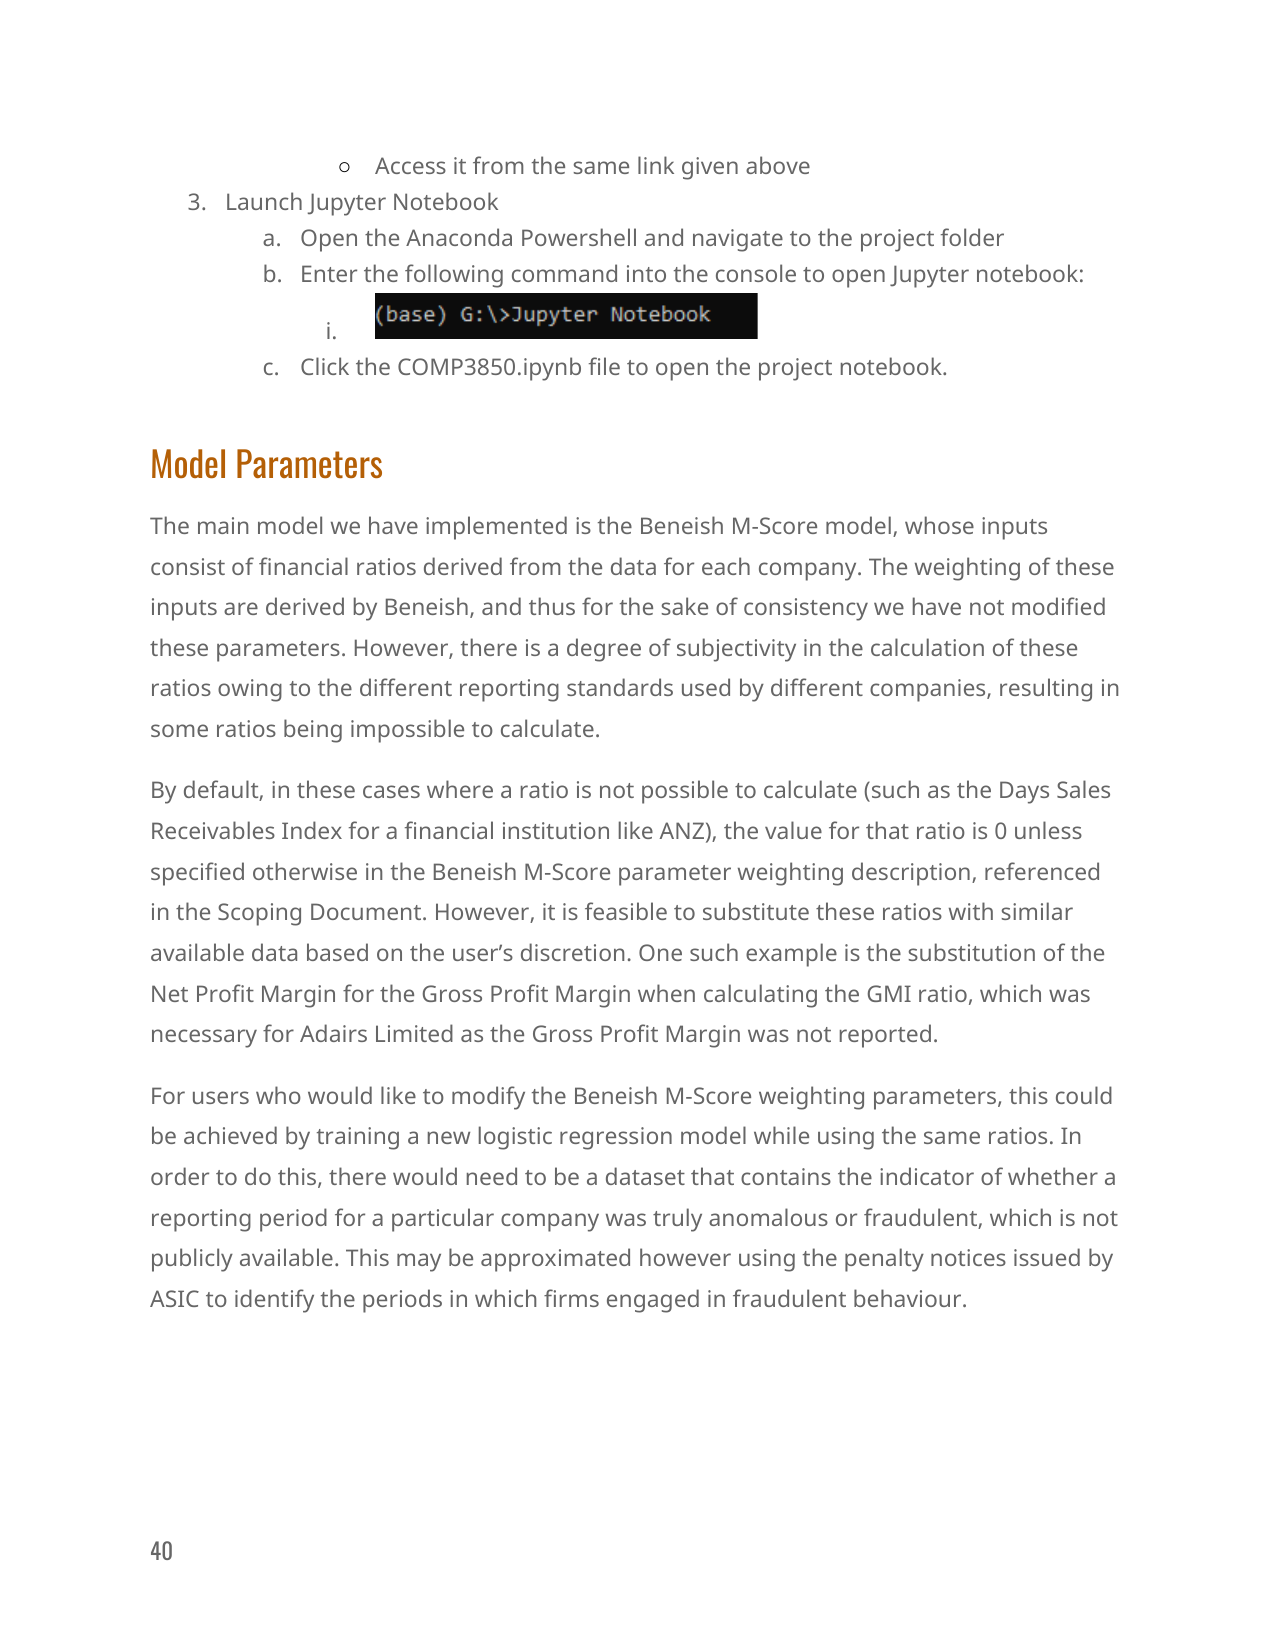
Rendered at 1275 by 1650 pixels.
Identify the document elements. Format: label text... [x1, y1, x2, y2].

text The main model we have implemented is the Beneish M-Score model, whose inputs consist of financial ratios derived from the data for each company. The weighting of these inputs are derived by Beneish, and thus for the sake of consistency we have not modified these parameters. However, there is a degree of subjectivity in the calculation of these ratios owing to the different reporting standards used by different companies, resulting in some ratios being impossible to calculate. [150, 510, 1125, 744]
subtitle Model Parameters [150, 436, 1125, 489]
text For users who would like to modify the Beneish M-Score weighting parameters, this could be achieved by training a new logistic regression model while using the same ratios. In order to do this, there would need to be a dataset that contains the indicator of whether a reporting period for a particular company was truly anomalous or fraudulent, which is not publicly available. This may be approximated however using the penalty notices issued by ASIC to identify the periods in which firms engaged in fraudulent behaviour. [150, 1079, 1125, 1314]
list Launch Jupyter Notebook [187, 186, 1125, 217]
picture [375, 293, 758, 339]
list Access it from the same link given above [337, 150, 1125, 181]
list Enter the following command into the console to open Jupyter notebook: [262, 258, 1125, 289]
list Open the Anaconda Powershell and navigate to the project folder [262, 222, 1125, 253]
list Click the COMP3850.ipynb file to open the project notebook. [262, 351, 1125, 382]
text By default, in these cases where a ratio is not possible to calculate (such as the Days Sales Receivables Index for a financial institution like ANZ), the value for that ratio is 0 unless specified otherwise in the Beneish M-Score parameter weighting description, referenced in the Scoping Document. However, it is feasible to substitute these ratios with similar available data based on the user’s discretion. One such example is the substitution of the Net Profit Margin for the Gross Profit Margin when calculating the GMI ratio, which was necessary for Adairs Limited as the Gross Profit Margin was not reported. [150, 774, 1125, 1049]
